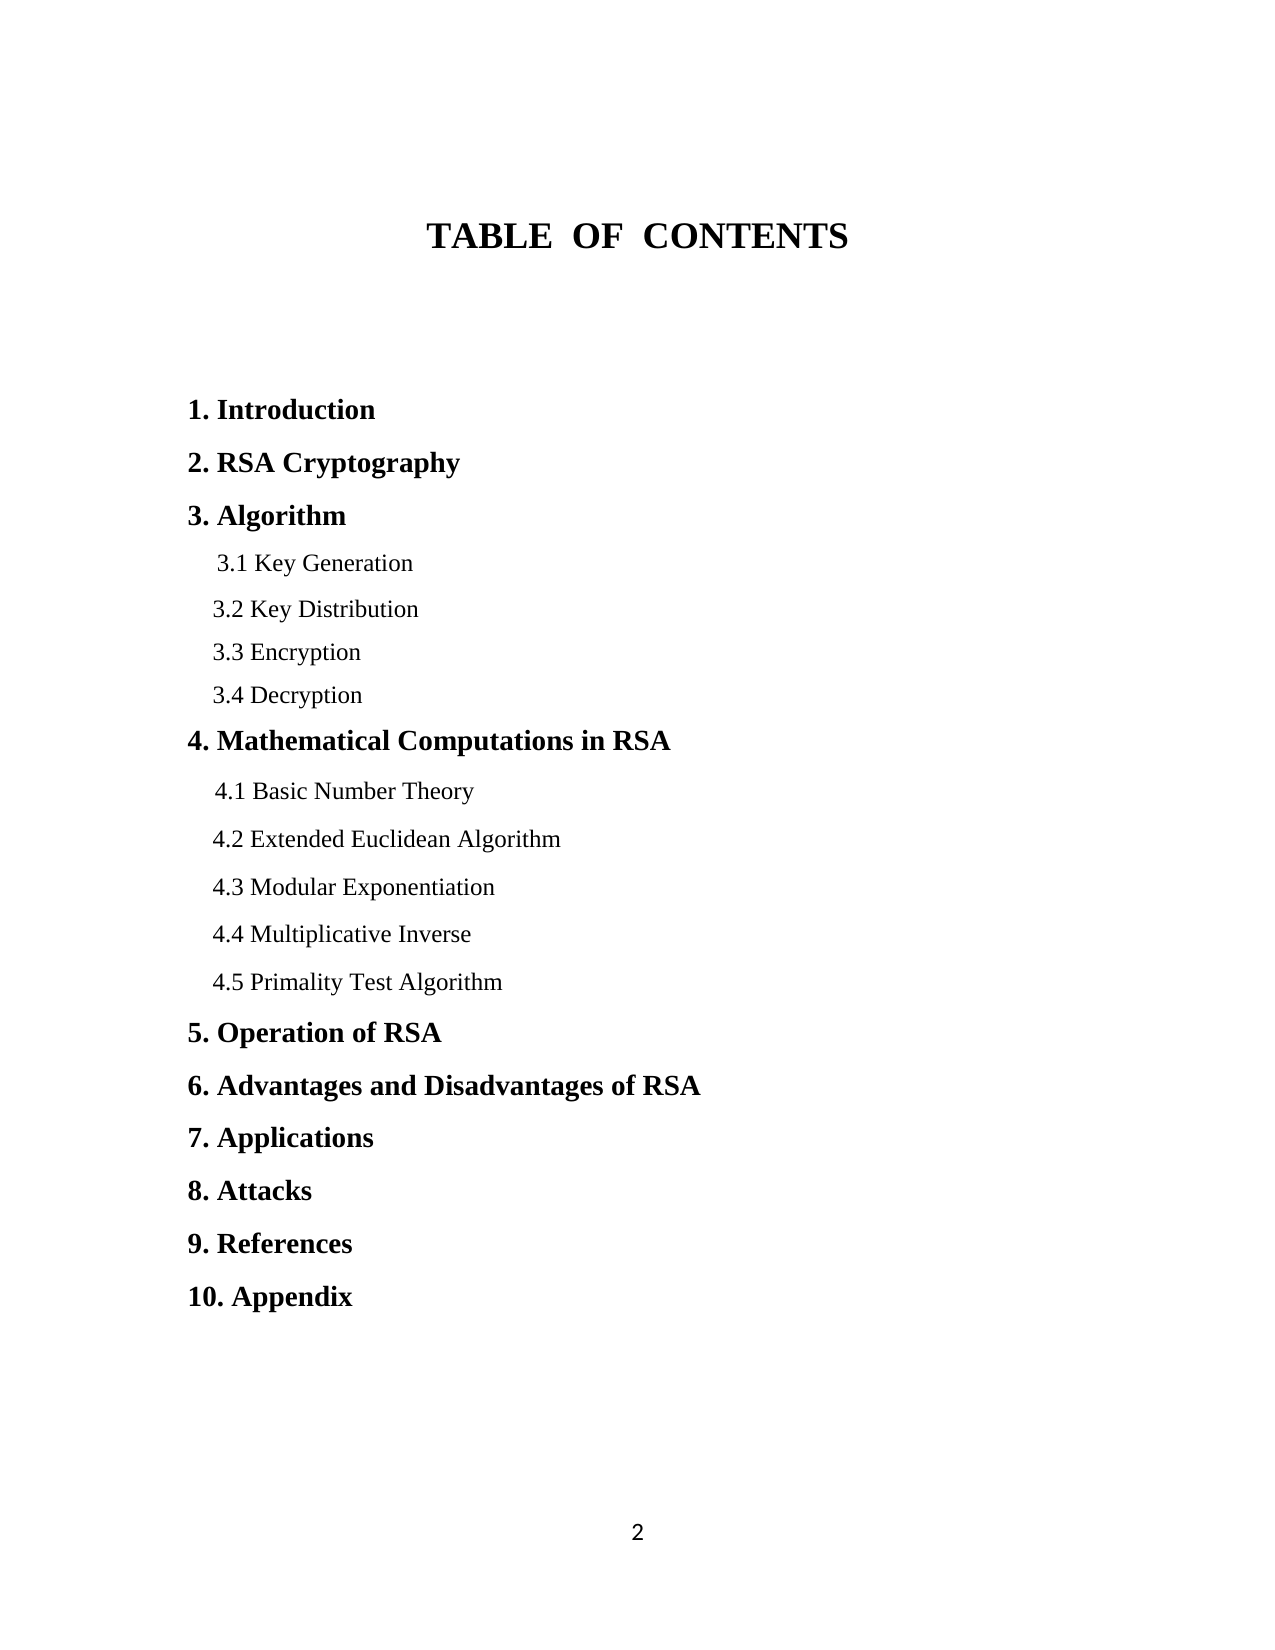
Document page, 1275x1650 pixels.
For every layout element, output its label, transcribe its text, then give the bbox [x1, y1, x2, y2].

text 3.3 Encryption [187, 637, 1087, 666]
text 7. Applications [187, 1121, 1087, 1154]
text 5. Operation of RSA [187, 1015, 1087, 1048]
text 4.1 Basic Number Theory [187, 776, 1087, 805]
text TABLE OF CONTENTS [187, 213, 1087, 256]
text 3.4 Decryption [187, 680, 1087, 709]
text 3.2 Key Distribution [187, 594, 1087, 623]
text 6. Advantages and Disadvantages of RSA [187, 1068, 1087, 1101]
text 4.5 Primality Test Algorithm [187, 967, 1087, 996]
text 3. Algorithm [187, 498, 1087, 532]
text 4. Mathematical Computations in RSA [187, 723, 1087, 757]
text 4.4 Multiplicative Inverse [187, 919, 1087, 948]
text 4.3 Modular Exponentiation [187, 872, 1087, 901]
text 3.1 Key Generation [187, 548, 1087, 577]
text 8. Attacks [187, 1173, 1087, 1207]
text 10. Appendix [187, 1279, 1087, 1313]
text 9. References [187, 1226, 1087, 1260]
text 1. Introduction [187, 392, 1087, 426]
text 2. RSA Cryptography [187, 445, 1087, 479]
text 4.2 Extended Euclidean Algorithm [187, 824, 1087, 853]
